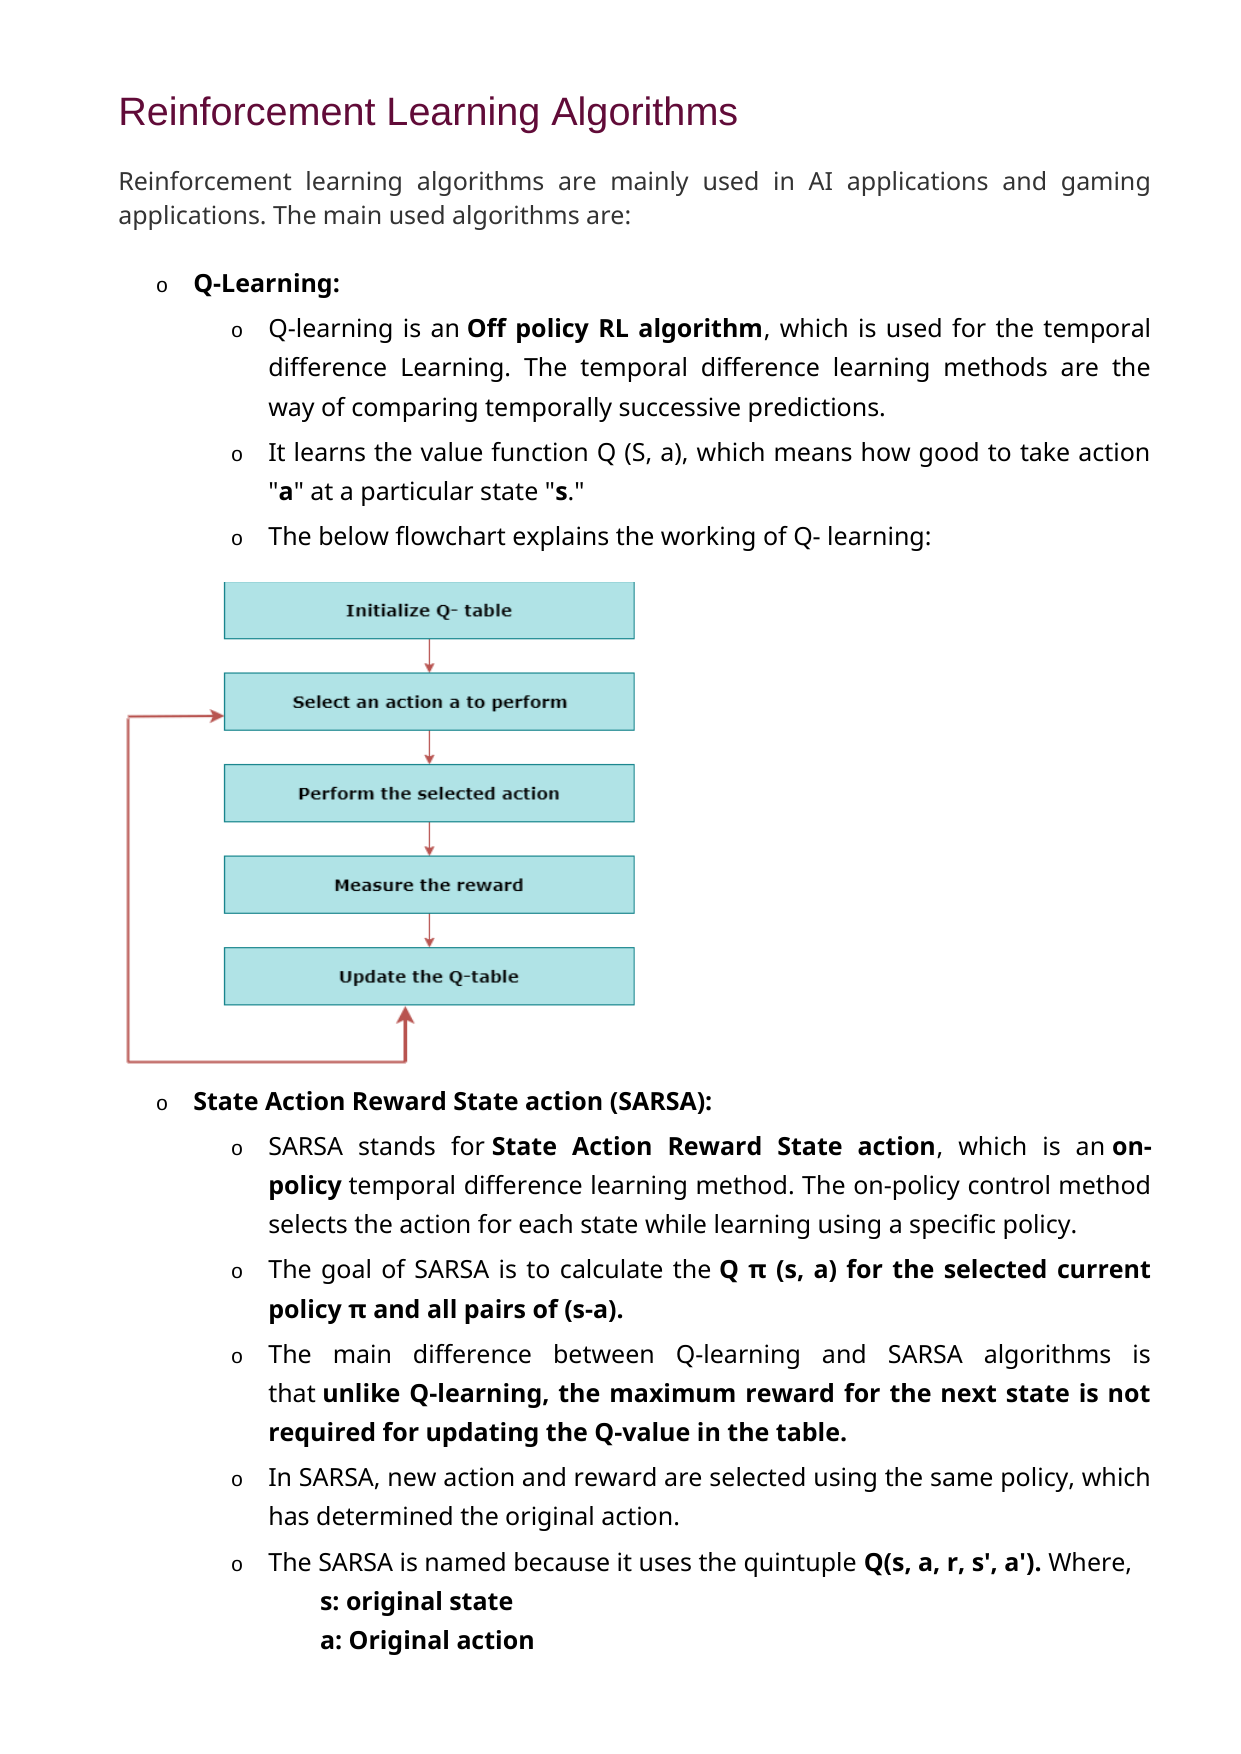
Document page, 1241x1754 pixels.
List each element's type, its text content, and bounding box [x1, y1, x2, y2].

list The main difference between Q-learning and SARSA algorithms is that unlike Q-learning, the maximum reward for the next state is not required for updating the Q-value in the table. [231, 1332, 1152, 1449]
list Q-Learning: [156, 261, 1152, 300]
list It learns the value function Q (S, a), which means how good to take action "a" at a particular state "s." [231, 429, 1152, 508]
list Q-learning is an Off policy RL algorithm, which is used for the temporal difference Learning. The temporal difference learning methods are the way of comparing temporally successive predictions. [231, 306, 1152, 423]
list The below flowchart explains the working of Q- learning: [231, 514, 1152, 553]
list In SARSA, new action and reward are selected using the same policy, which has determined the original action. [231, 1455, 1152, 1533]
list State Action Reward State action (SARSA): [156, 1078, 1152, 1117]
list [231, 1539, 1152, 1657]
list SARSA stands for State Action Reward State action, which is an on-policy temporal difference learning method. The on-policy control method selects the action for each state while learning using a specific policy. [231, 1124, 1152, 1241]
picture [118, 582, 635, 1073]
text Reinforcement Learning Algorithms [118, 89, 1152, 134]
list The goal of SARSA is to calculate the Q π (s, a) for the selected current policy π and all pairs of (s-a). [231, 1247, 1152, 1325]
text Reinforcement learning algorithms are mainly used in AI applications and gaming applications. The main used algorithms are: [118, 163, 1152, 232]
